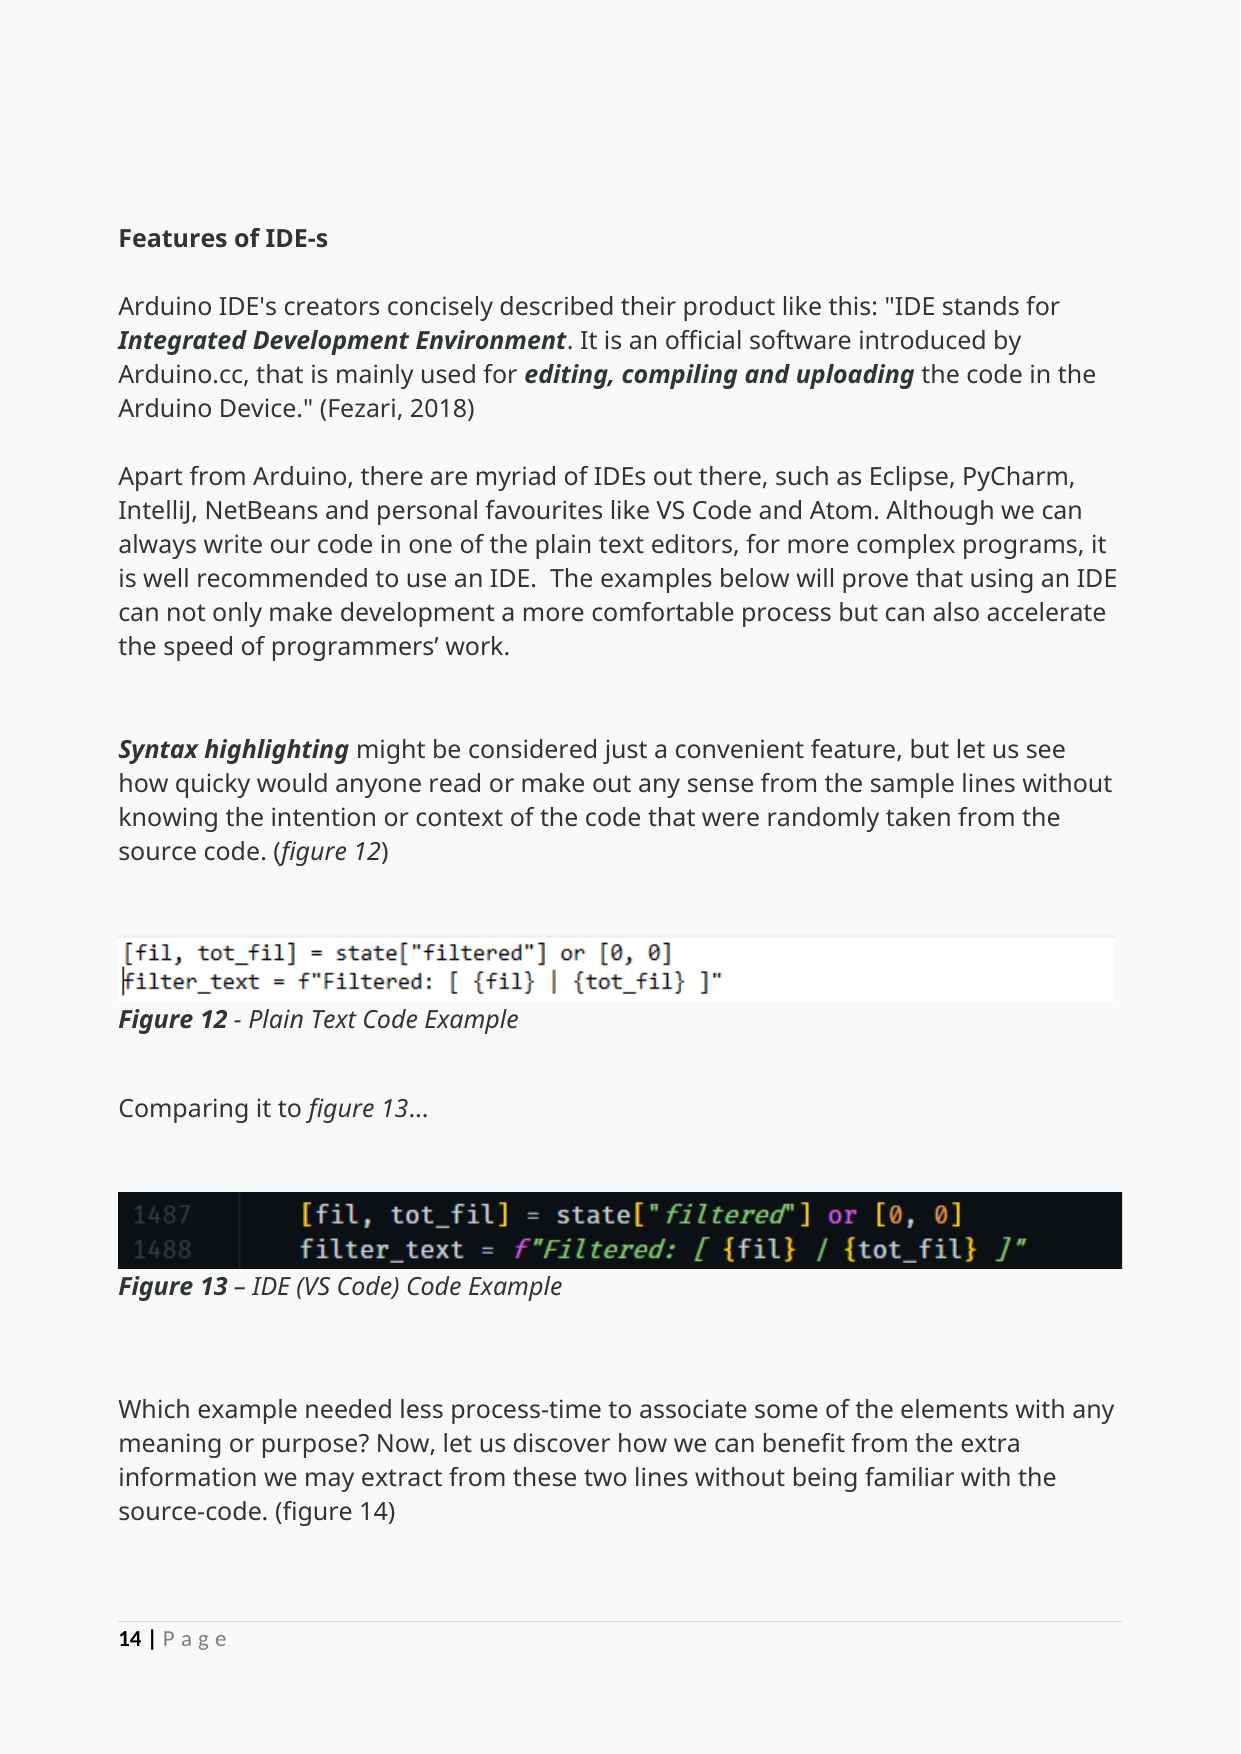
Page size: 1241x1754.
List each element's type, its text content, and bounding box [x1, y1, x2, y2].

text Comparing it to figure 13... [118, 1090, 1122, 1124]
text Features of IDE-s [118, 220, 1122, 254]
text Syntax highlighting might be considered just a convenient feature, but let us see how quicky would anyone read or make out any sense from the sample lines without knowing the intention or context of the code that were randomly taken from the source code. (figure 12) [118, 731, 1122, 867]
text Figure 13 – IDE (VS Code) Code Example [118, 1269, 1122, 1303]
text Arduino IDE's creators concisely described their product like this: "IDE stands for Integrated Development Environment. It is an official software introduced by Arduino.cc, that is mainly used for editing, compiling and uploading the code in the Arduino Device." (Fezari, 2018) [118, 288, 1122, 425]
picture [118, 1192, 1123, 1269]
text Apart from Arduino, there are myriad of IDEs out there, such as Eclipse, PyCharm, IntelliJ, NetBeans and personal favourites like VS Code and Atom. Although we can always write our code in one of the plain text editors, for more complex programs, it is well recommended to use an IDE. The examples below will prove that using an IDE can not only make development a more comfortable process but can also accelerate the speed of programmers’ work. [118, 459, 1122, 663]
text Which example needed less process-time to associate some of the elements with any meaning or purpose? Now, let us discover how we can benefit from the extra information we may extract from these two lines without being familiar with the source-code. (figure 14) [118, 1392, 1122, 1528]
picture [118, 935, 1116, 1002]
text Figure 12 - Plain Text Code Example [118, 1001, 1122, 1035]
